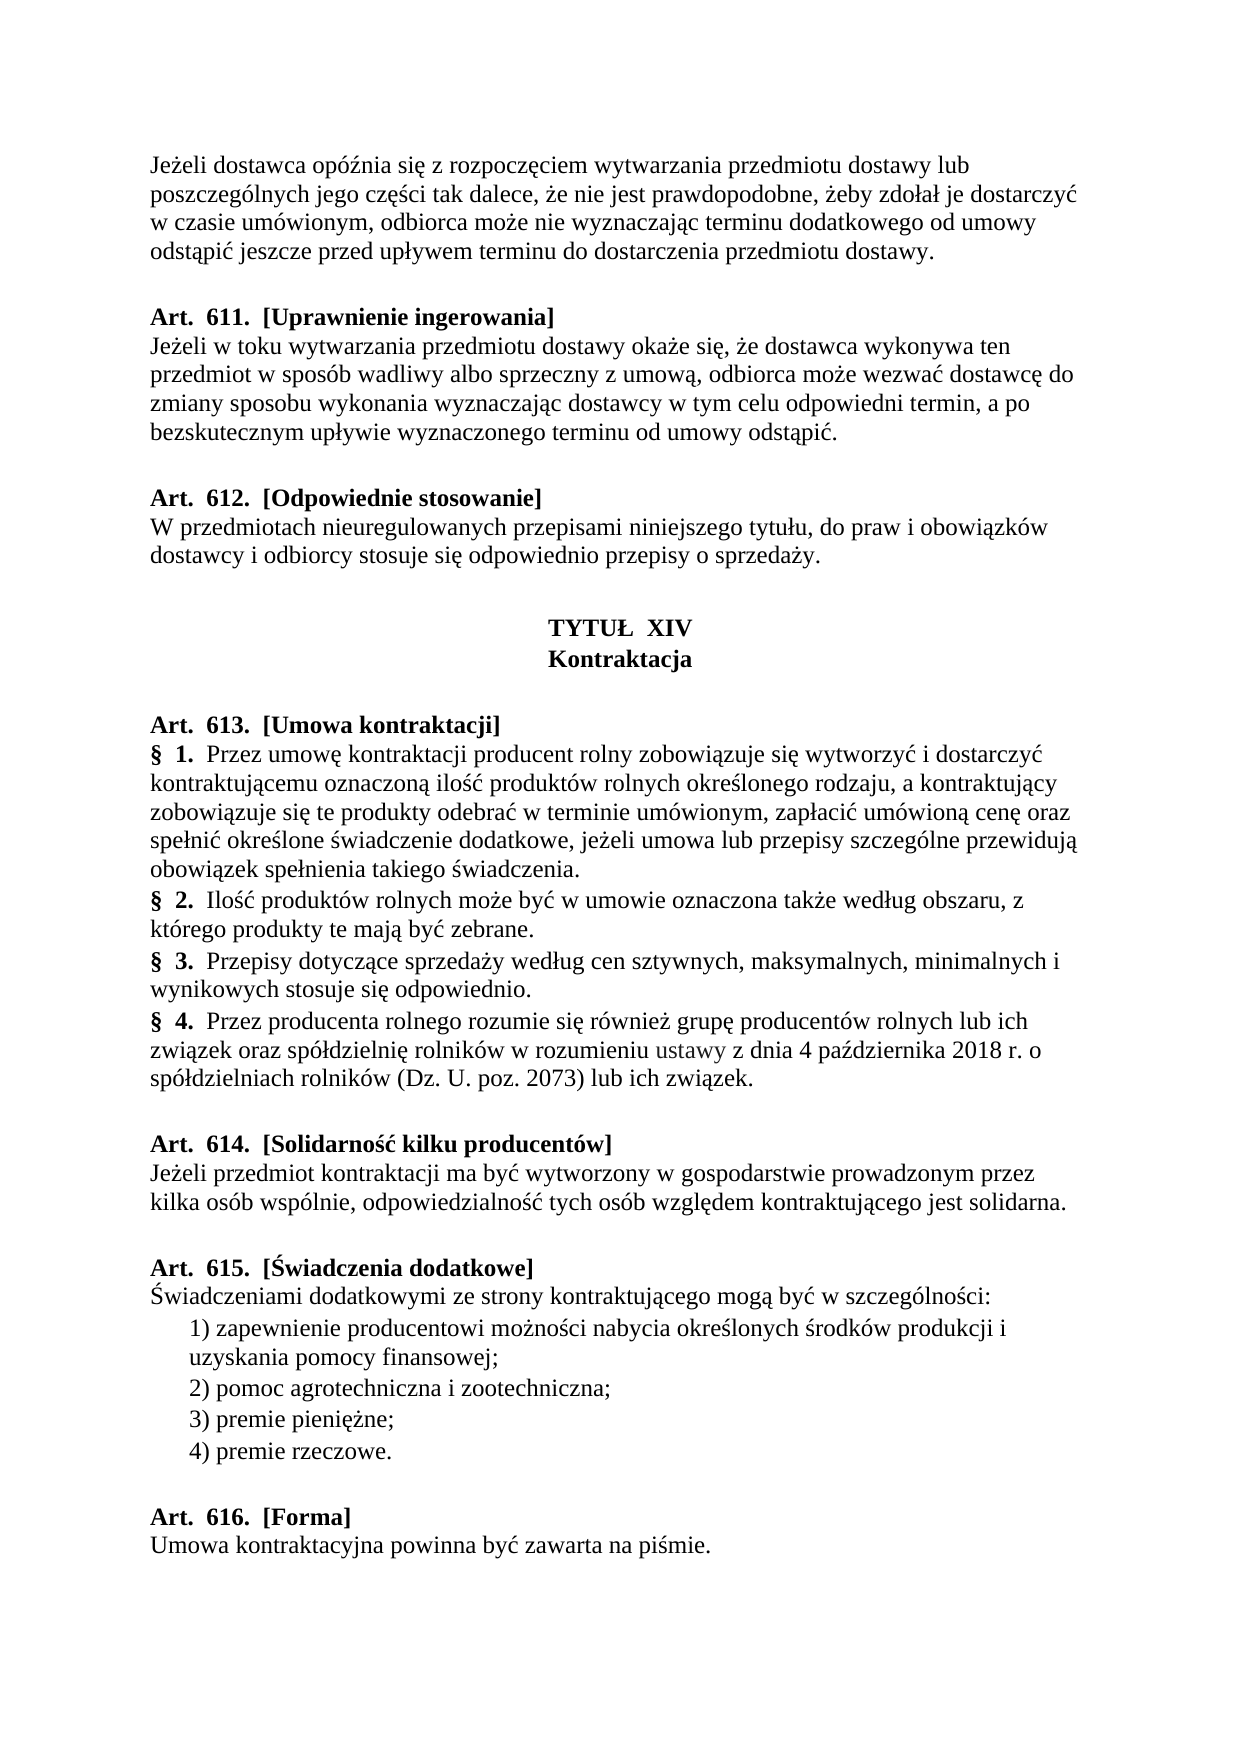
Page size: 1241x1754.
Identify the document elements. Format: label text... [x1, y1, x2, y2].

text Jeżeli przedmiot kontraktacji ma być wytworzony w gospodarstwie prowadzonym przez kilka osób wspólnie, odpowiedzialność tych osób względem kontraktującego jest solidarna. [150, 1158, 1090, 1216]
text Kontraktacja [150, 644, 1090, 673]
text 3) premie pieniężne; [189, 1404, 1090, 1433]
text Art. 612. [Odpowiednie stosowanie] [150, 483, 1090, 512]
text 2) pomoc agrotechniczna i zootechniczna; [189, 1373, 1090, 1402]
text § 3. Przepisy dotyczące sprzedaży według cen sztywnych, maksymalnych, minimalnych i wynikowych stosuje się odpowiednio. [150, 946, 1090, 1003]
text W przedmiotach nieuregulowanych przepisami niniejszego tytułu, do praw i obowiązków dostawcy i odbiorcy stosuje się odpowiednio przepisy o sprzedaży. [150, 512, 1090, 569]
text § 4. Przez producenta rolnego rozumie się również grupę producentów rolnych lub ich związek oraz spółdzielnię rolników w rozumieniu ustawy z dnia 4 października 2018 r. o spółdzielniach rolników (Dz. U. poz. 2073) lub ich związek. [150, 1006, 1090, 1092]
text 1) zapewnienie producentowi możności nabycia określonych środków produkcji i uzyskania pomocy finansowej; [189, 1313, 1090, 1370]
text Art. 611. [Uprawnienie ingerowania] [150, 302, 1090, 331]
text § 2. Ilość produktów rolnych może być w umowie oznaczona także według obszaru, z którego produkty te mają być zebrane. [150, 886, 1090, 943]
text § 1. Przez umowę kontraktacji producent rolny zobowiązuje się wytworzyć i dostarczyć kontraktującemu oznaczoną ilość produktów rolnych określonego rodzaju, a kontraktujący zobowiązuje się te produkty odebrać w terminie umówionym, zapłacić umówioną cenę oraz spełnić określone świadczenie dodatkowe, jeżeli umowa lub przepisy szczególne przewidują obowiązek spełnienia takiego świadczenia. [150, 739, 1090, 883]
text Jeżeli dostawca opóźnia się z rozpoczęciem wytwarzania przedmiotu dostawy lub poszczególnych jego części tak dalece, że nie jest prawdopodobne, żeby zdołał je dostarczyć w czasie umówionym, odbiorca może nie wyznaczając terminu dodatkowego od umowy odstąpić jeszcze przed upływem terminu do dostarczenia przedmiotu dostawy. [150, 150, 1090, 265]
text TYTUŁ XIV [150, 613, 1090, 642]
text Umowa kontraktacyjna powinna być zawarta na piśmie. [150, 1531, 1090, 1559]
text Jeżeli w toku wytwarzania przedmiotu dostawy okaże się, że dostawca wykonywa ten przedmiot w sposób wadliwy albo sprzeczny z umową, odbiorca może wezwać dostawcę do zmiany sposobu wykonania wyznaczając dostawcy w tym celu odpowiedni termin, a po bezskutecznym upływie wyznaczonego terminu od umowy odstąpić. [150, 331, 1090, 446]
text 4) premie rzeczowe. [189, 1436, 1090, 1465]
text Świadczeniami dodatkowymi ze strony kontraktującego mogą być w szczególności: [150, 1281, 1090, 1310]
text Art. 616. [Forma] [150, 1502, 1090, 1531]
text Art. 614. [Solidarność kilku producentów] [150, 1129, 1090, 1158]
text Art. 615. [Świadczenia dodatkowe] [150, 1253, 1090, 1281]
text Art. 613. [Umowa kontraktacji] [150, 710, 1090, 739]
